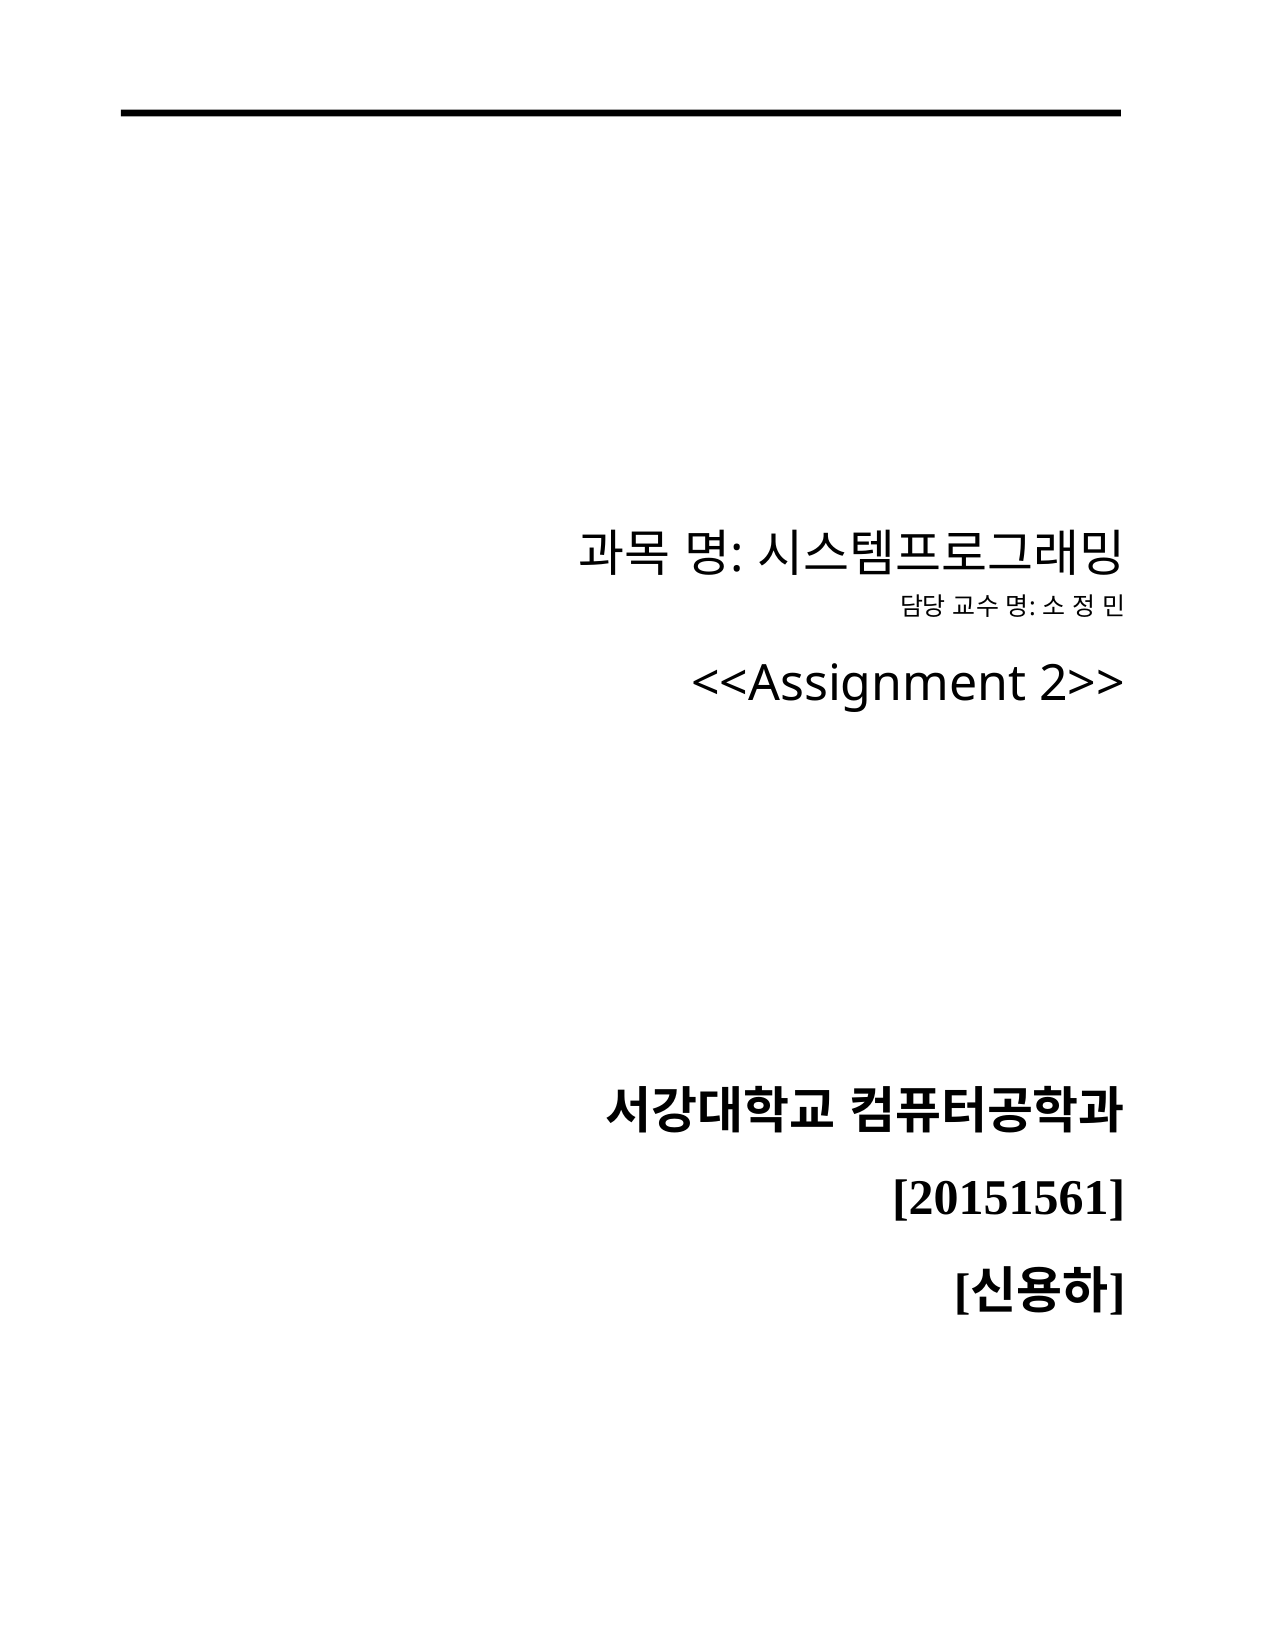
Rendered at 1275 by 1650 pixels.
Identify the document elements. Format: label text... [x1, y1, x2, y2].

text [신용하] [150, 1250, 1125, 1323]
text 과목 명: 시스템프로그래밍 [150, 513, 1125, 586]
text 담당 교수 명: 소 정 민 [150, 586, 1125, 622]
text [20151561] [150, 1168, 1125, 1225]
text 서강대학교 컴퓨터공학과 [150, 1070, 1125, 1143]
text <<Assignment 2>> [150, 647, 1125, 715]
